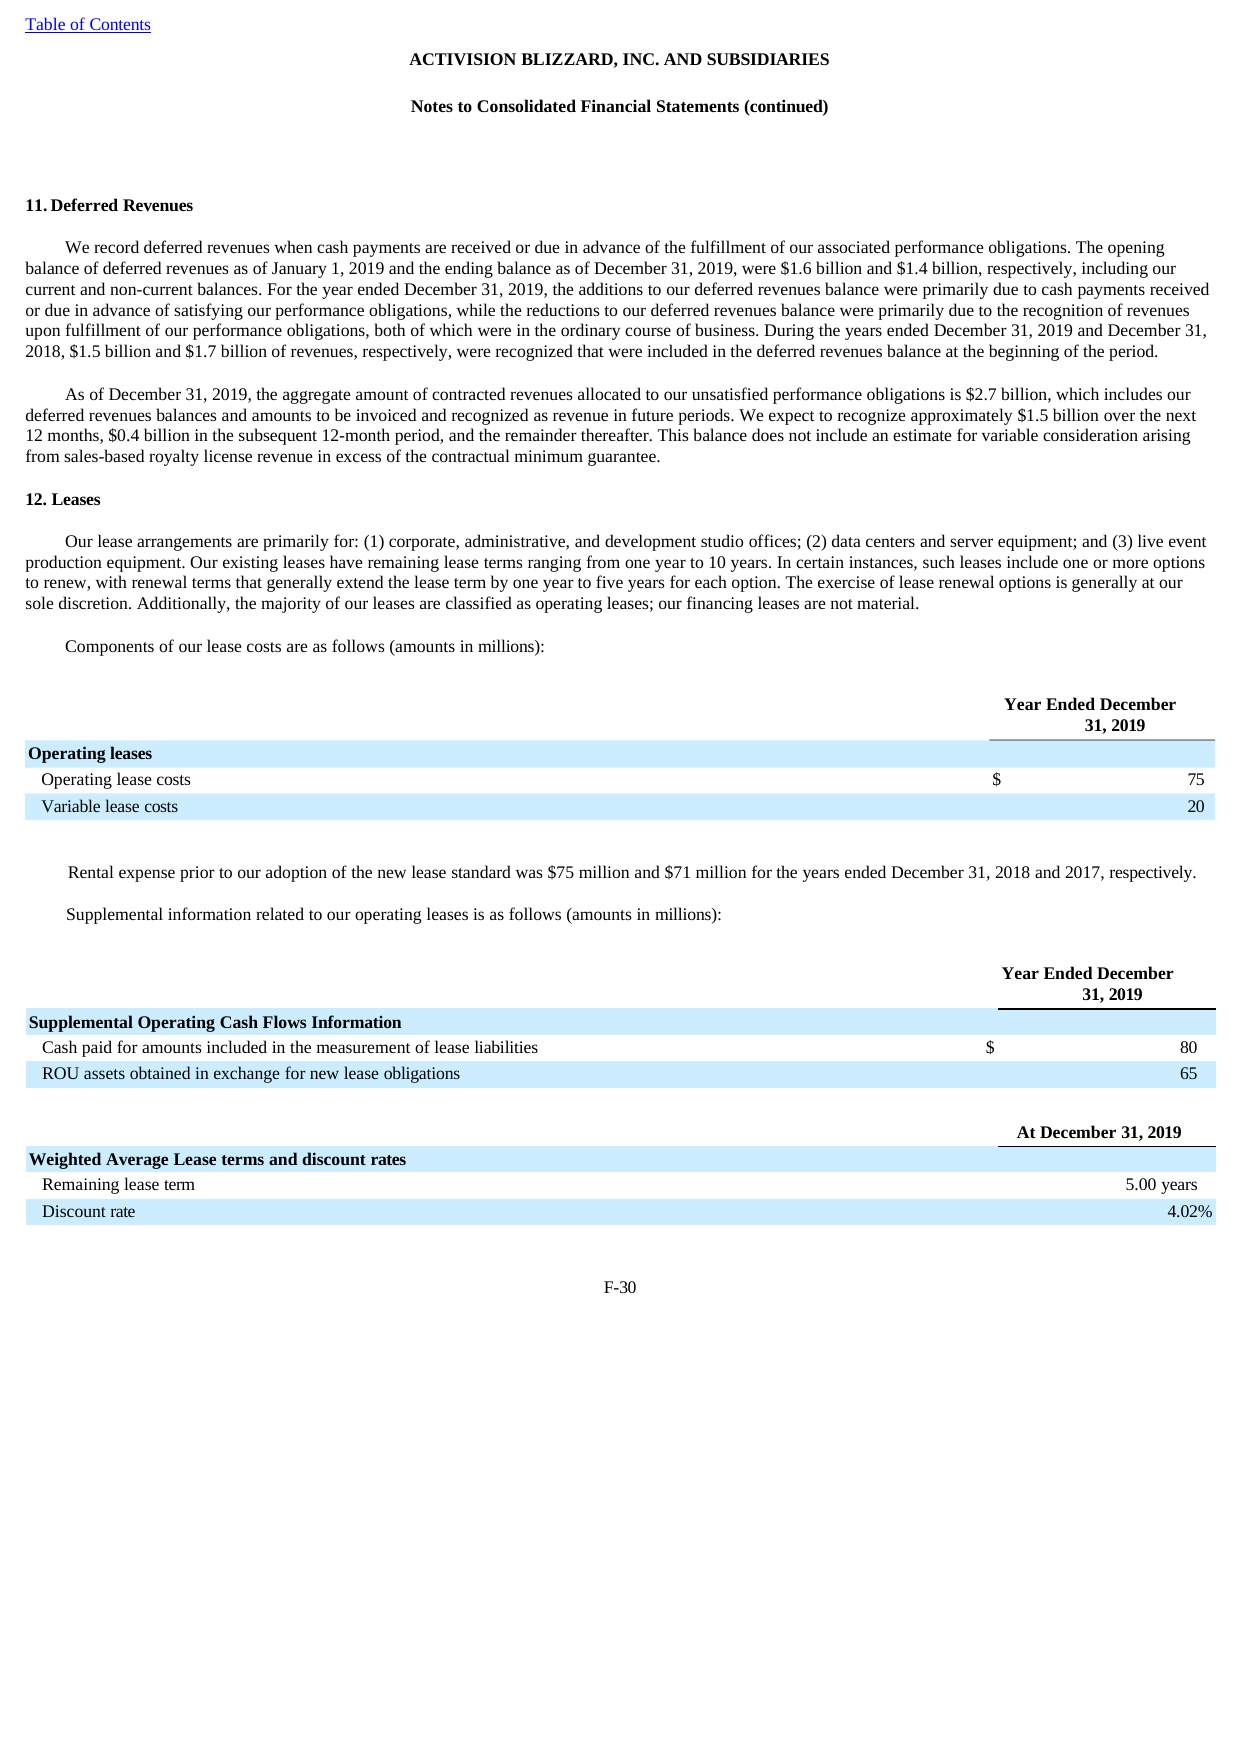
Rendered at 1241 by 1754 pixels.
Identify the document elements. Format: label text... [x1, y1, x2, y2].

text We record deferred revenues when cash payments are received or due in advance of the fulfillment of our associated performance obligations. The opening balance of deferred revenues as of January 1, 2019 and the ending balance as of December 31, 2019, were $1.6 billion and $1.4 billion, respectively, including our current and non-current balances. For the year ended December 31, 2019, the additions to our deferred revenues balance were primarily due to cash payments received or due in advance of satisfying our performance obligations, while the reductions to our deferred revenues balance were primarily due to the recognition of revenues upon fulfillment of our performance obligations, both of which were in the ordinary course of business. During the years ended December 31, 2019 and December 31, 2018, $1.5 billion and $1.7 billion of revenues, respectively, were recognized that were included in the deferred revenues balance at the beginning of the period. [25, 237, 1214, 361]
text Our lease arrangements are primarily for: (1) corporate, administrative, and development studio offices; (2) data centers and server equipment; and (3) live event production equipment. Our existing leases have remaining lease terms ranging from one year to 10 years. In certain instances, such leases include one or more options to renew, with renewal terms that generally extend the lease term by one year to five years for each option. The exercise of lease renewal options is generally at our sole discretion. Additionally, the majority of our leases are classified as operating leases; our financing leases are not material. [25, 531, 1210, 613]
text Operating lease costs $ 75 [41, 769, 1230, 789]
text As of December 31, 2019, the aggregate amount of contracted revenues allocated to our unsatisfied performance obligations is $2.7 billion, which includes our deferred revenues balances and amounts to be invoiced and recognized as revenue in future periods. We expect to recognize approximately $1.5 billion over the next 12 months, $0.4 billion in the subsequent 12-month period, and the remainder thereafter. This balance does not include an estimate for variable consideration arising from sales-based royalty license revenue in excess of the contractual minimum guarantee. [25, 383, 1216, 466]
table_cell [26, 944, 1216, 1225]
text Rental expense prior to our adoption of the new lease standard was $75 million and $71 million for the years ended December 31, 2018 and 2017, respectively. [68, 862, 1230, 882]
subtitle Deferred Revenues [25, 194, 1230, 215]
subtitle Leases [25, 488, 1230, 509]
subtitle Year Ended December 31, 2019 [1004, 694, 1202, 735]
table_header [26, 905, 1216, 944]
text Components of our lease costs are as follows (amounts in millions): [65, 636, 1230, 656]
